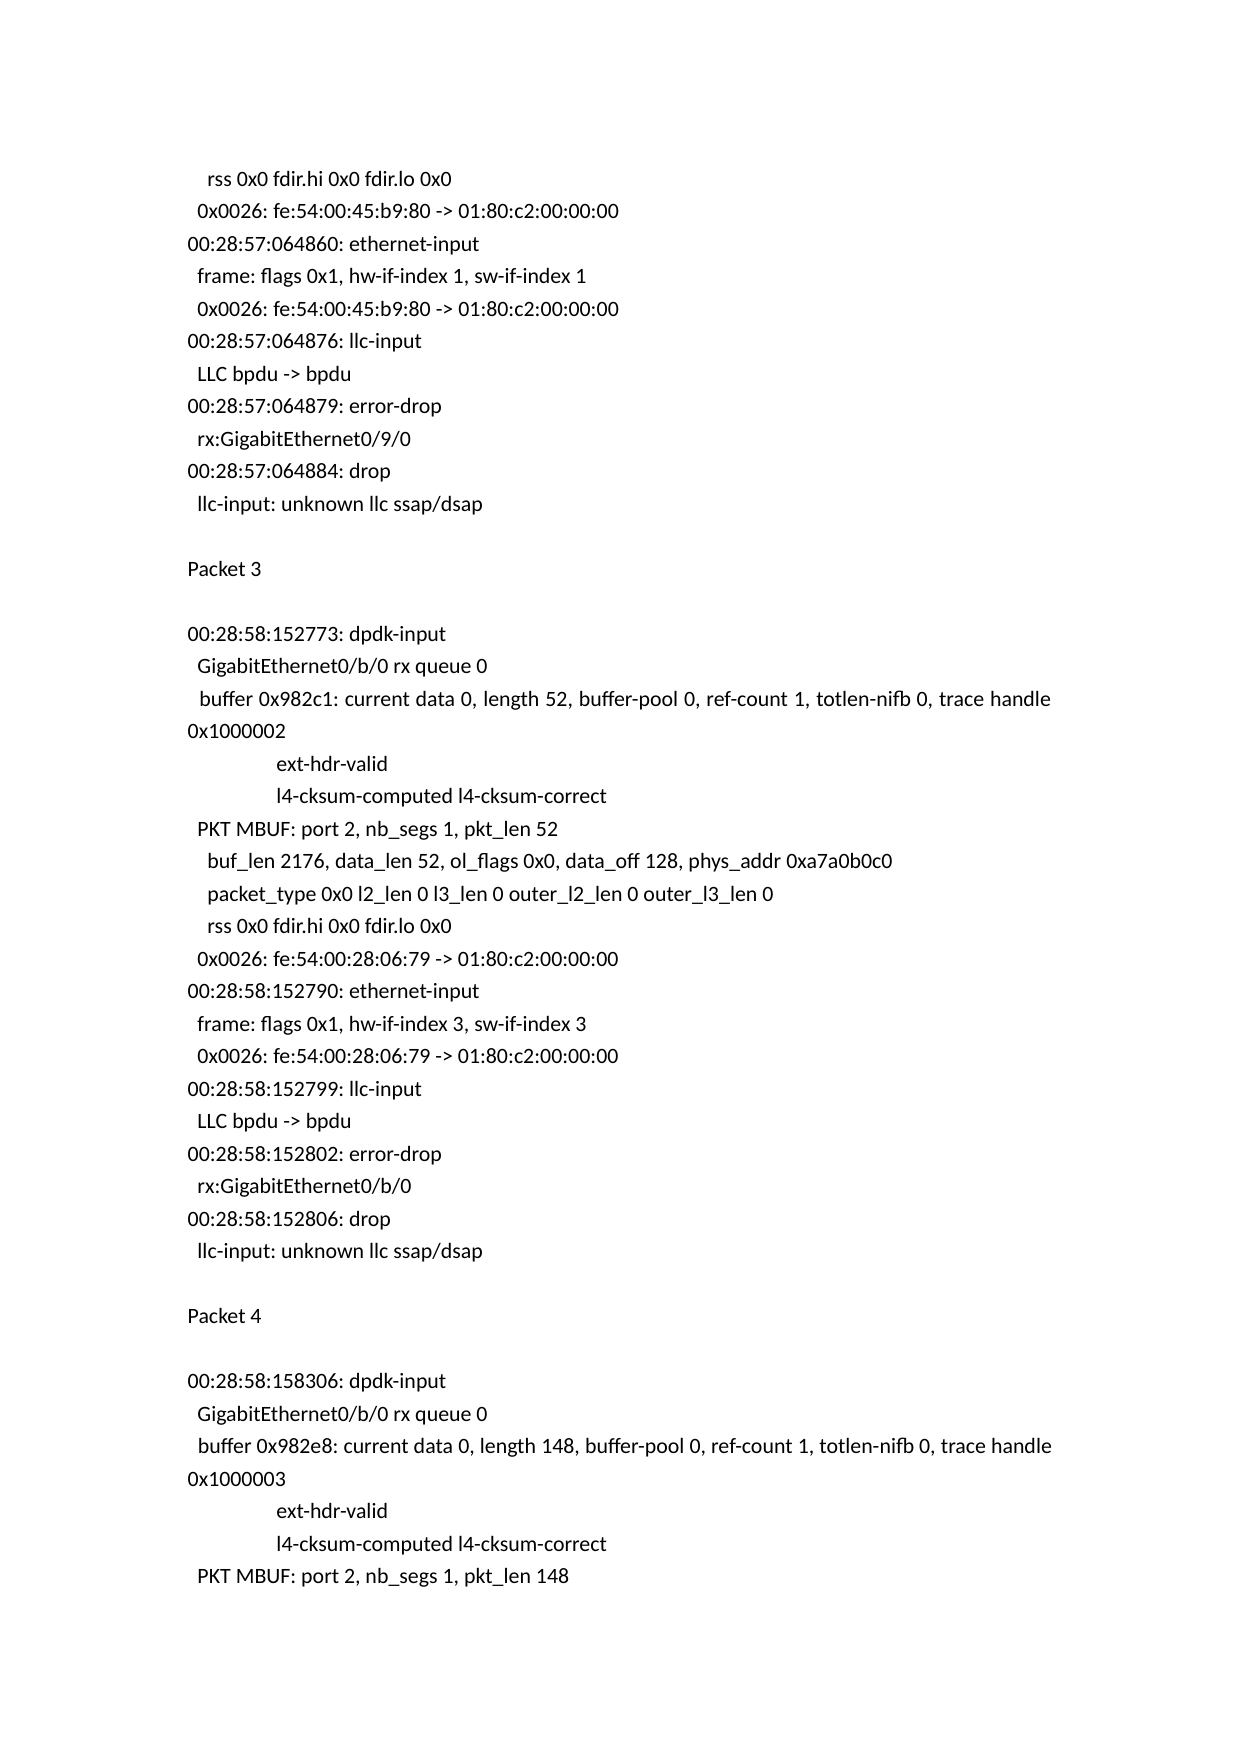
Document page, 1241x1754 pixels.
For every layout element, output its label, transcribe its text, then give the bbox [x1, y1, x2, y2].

text llc-input: unknown llc ssap/dsap [187, 487, 1053, 519]
text Packet 3 [187, 552, 1053, 584]
text ext-hdr-valid [187, 747, 1053, 779]
text ext-hdr-valid [187, 1494, 1053, 1527]
text 0x0026: fe:54:00:28:06:79 -> 01:80:c2:00:00:00 [187, 942, 1053, 974]
text 00:28:58:152773: dpdk-input [187, 617, 1053, 649]
text 00:28:58:152802: error-drop [187, 1137, 1053, 1169]
text 00:28:57:064879: error-drop [187, 389, 1053, 422]
text buffer 0x982e8: current data 0, length 148, buffer-pool 0, ref-count 1, totlen-nifb 0, trace handle 0x1000003 [187, 1429, 1053, 1494]
text 00:28:58:152790: ethernet-input [187, 974, 1053, 1007]
text buf_len 2176, data_len 52, ol_flags 0x0, data_off 128, phys_addr 0xa7a0b0c0 [187, 844, 1053, 877]
text Packet 4 [187, 1299, 1053, 1332]
text LLC bpdu -> bpdu [187, 1104, 1053, 1137]
text 00:28:57:064884: drop [187, 454, 1053, 487]
text 00:28:57:064876: llc-input [187, 324, 1053, 357]
text GigabitEthernet0/b/0 rx queue 0 [187, 649, 1053, 682]
text PKT MBUF: port 2, nb_segs 1, pkt_len 52 [187, 812, 1053, 844]
text PKT MBUF: port 2, nb_segs 1, pkt_len 148 [187, 1559, 1053, 1592]
text frame: flags 0x1, hw-if-index 1, sw-if-index 1 [187, 259, 1053, 292]
text rx:GigabitEthernet0/b/0 [187, 1169, 1053, 1202]
text l4-cksum-computed l4-cksum-correct [187, 1527, 1053, 1559]
text packet_type 0x0 l2_len 0 l3_len 0 outer_l2_len 0 outer_l3_len 0 [187, 877, 1053, 909]
text 00:28:58:152799: llc-input [187, 1072, 1053, 1104]
text 0x0026: fe:54:00:28:06:79 -> 01:80:c2:00:00:00 [187, 1039, 1053, 1072]
text LLC bpdu -> bpdu [187, 357, 1053, 389]
text 0x0026: fe:54:00:45:b9:80 -> 01:80:c2:00:00:00 [187, 194, 1053, 227]
text 00:28:57:064860: ethernet-input [187, 227, 1053, 259]
text 00:28:58:158306: dpdk-input [187, 1364, 1053, 1397]
text rss 0x0 fdir.hi 0x0 fdir.lo 0x0 [187, 909, 1053, 942]
text GigabitEthernet0/b/0 rx queue 0 [187, 1397, 1053, 1429]
text l4-cksum-computed l4-cksum-correct [187, 779, 1053, 812]
text 0x0026: fe:54:00:45:b9:80 -> 01:80:c2:00:00:00 [187, 292, 1053, 324]
text rx:GigabitEthernet0/9/0 [187, 422, 1053, 454]
text frame: flags 0x1, hw-if-index 3, sw-if-index 3 [187, 1007, 1053, 1039]
text buffer 0x982c1: current data 0, length 52, buffer-pool 0, ref-count 1, totlen-nifb 0, trace handle 0x1000002 [187, 682, 1053, 747]
text 00:28:58:152806: drop [187, 1202, 1053, 1234]
text llc-input: unknown llc ssap/dsap [187, 1234, 1053, 1267]
text rss 0x0 fdir.hi 0x0 fdir.lo 0x0 [187, 162, 1053, 194]
